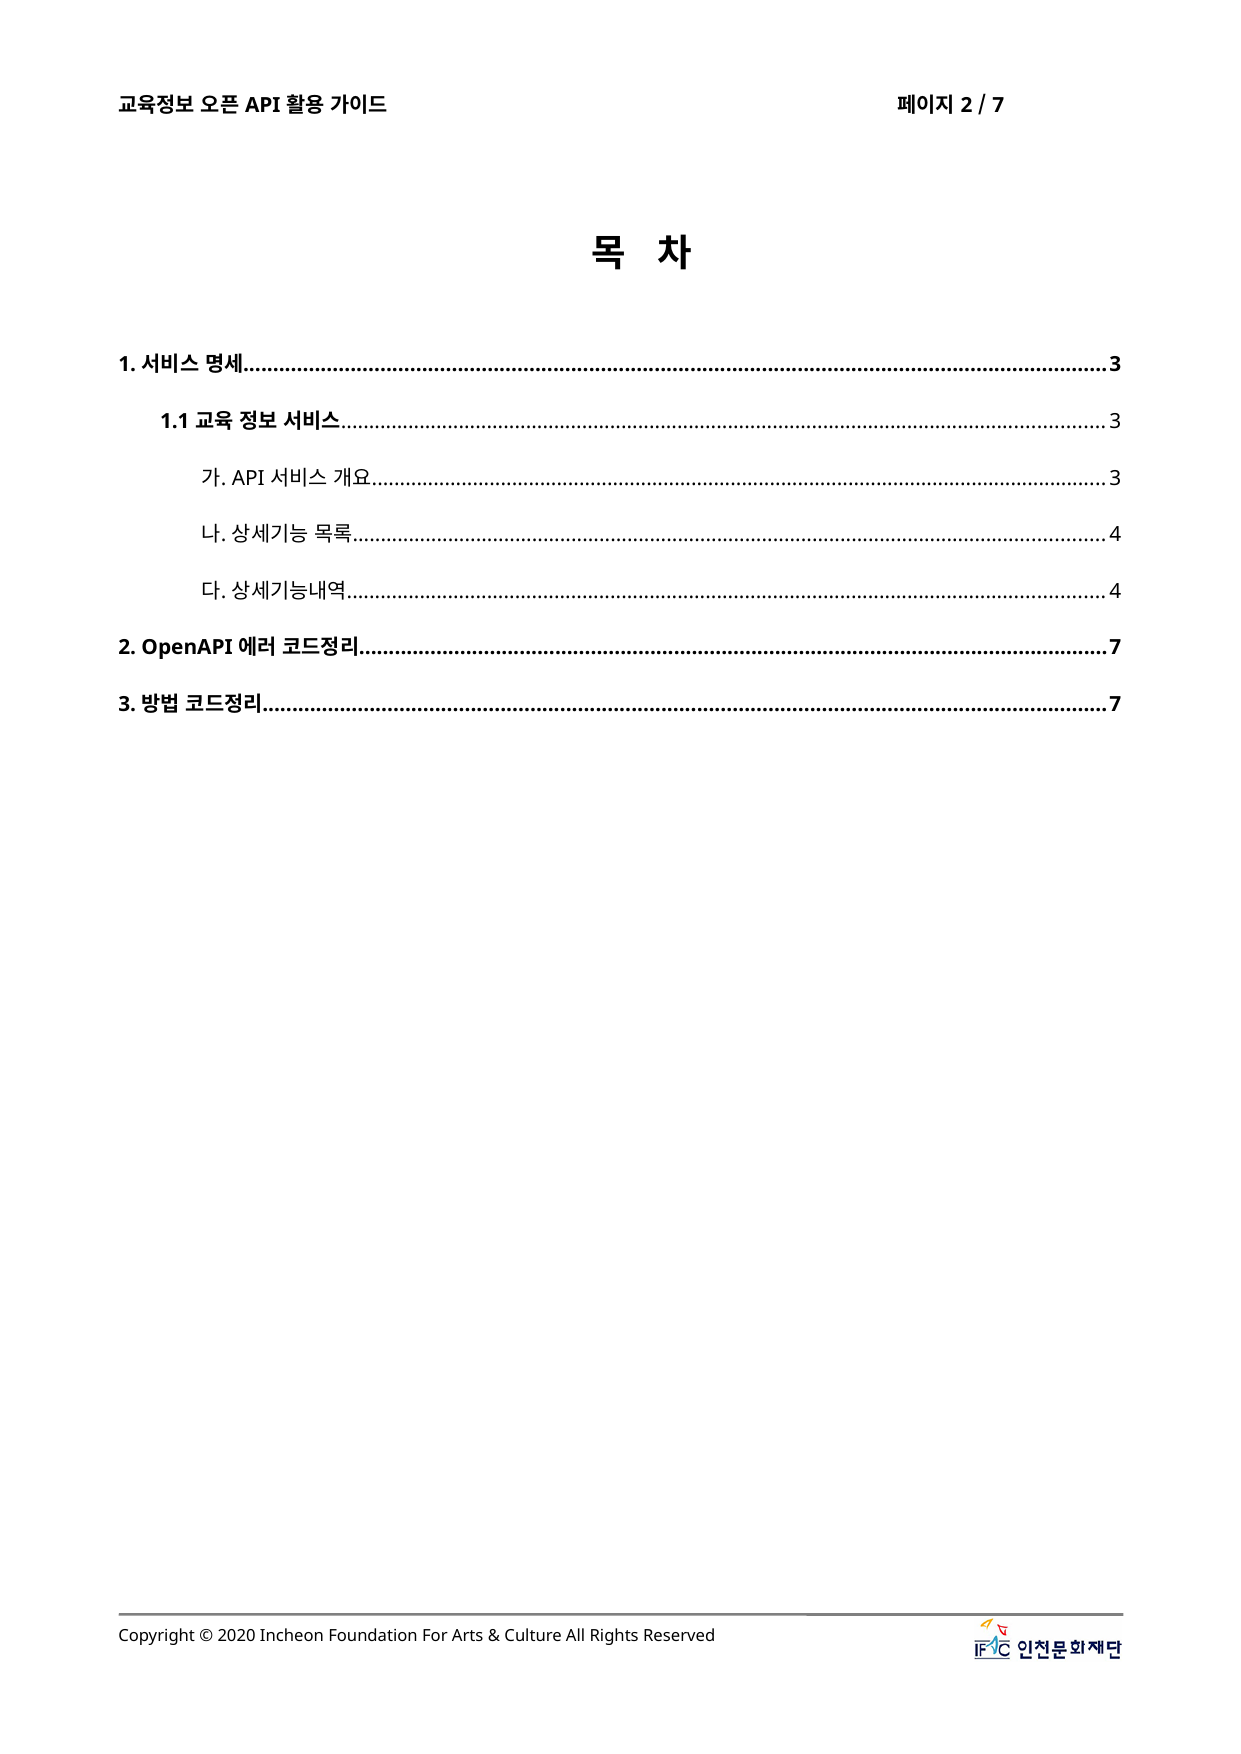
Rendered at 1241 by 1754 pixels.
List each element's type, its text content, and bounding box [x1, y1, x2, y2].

text 2. OpenAPI 에러 코드정리 7 [118, 627, 1122, 664]
text 목 차 [160, 213, 1122, 288]
text 가. API 서비스 개요 3 [201, 457, 1122, 495]
text 3. 방법 코드정리 7 [118, 683, 1122, 721]
text 다. 상세기능내역 4 [201, 570, 1122, 608]
picture [974, 1618, 1123, 1662]
text 1.1 교육 정보 서비스 3 [160, 401, 1122, 438]
text 1. 서비스 명세 3 [118, 344, 1122, 382]
text 나. 상세기능 목록 4 [201, 514, 1122, 551]
